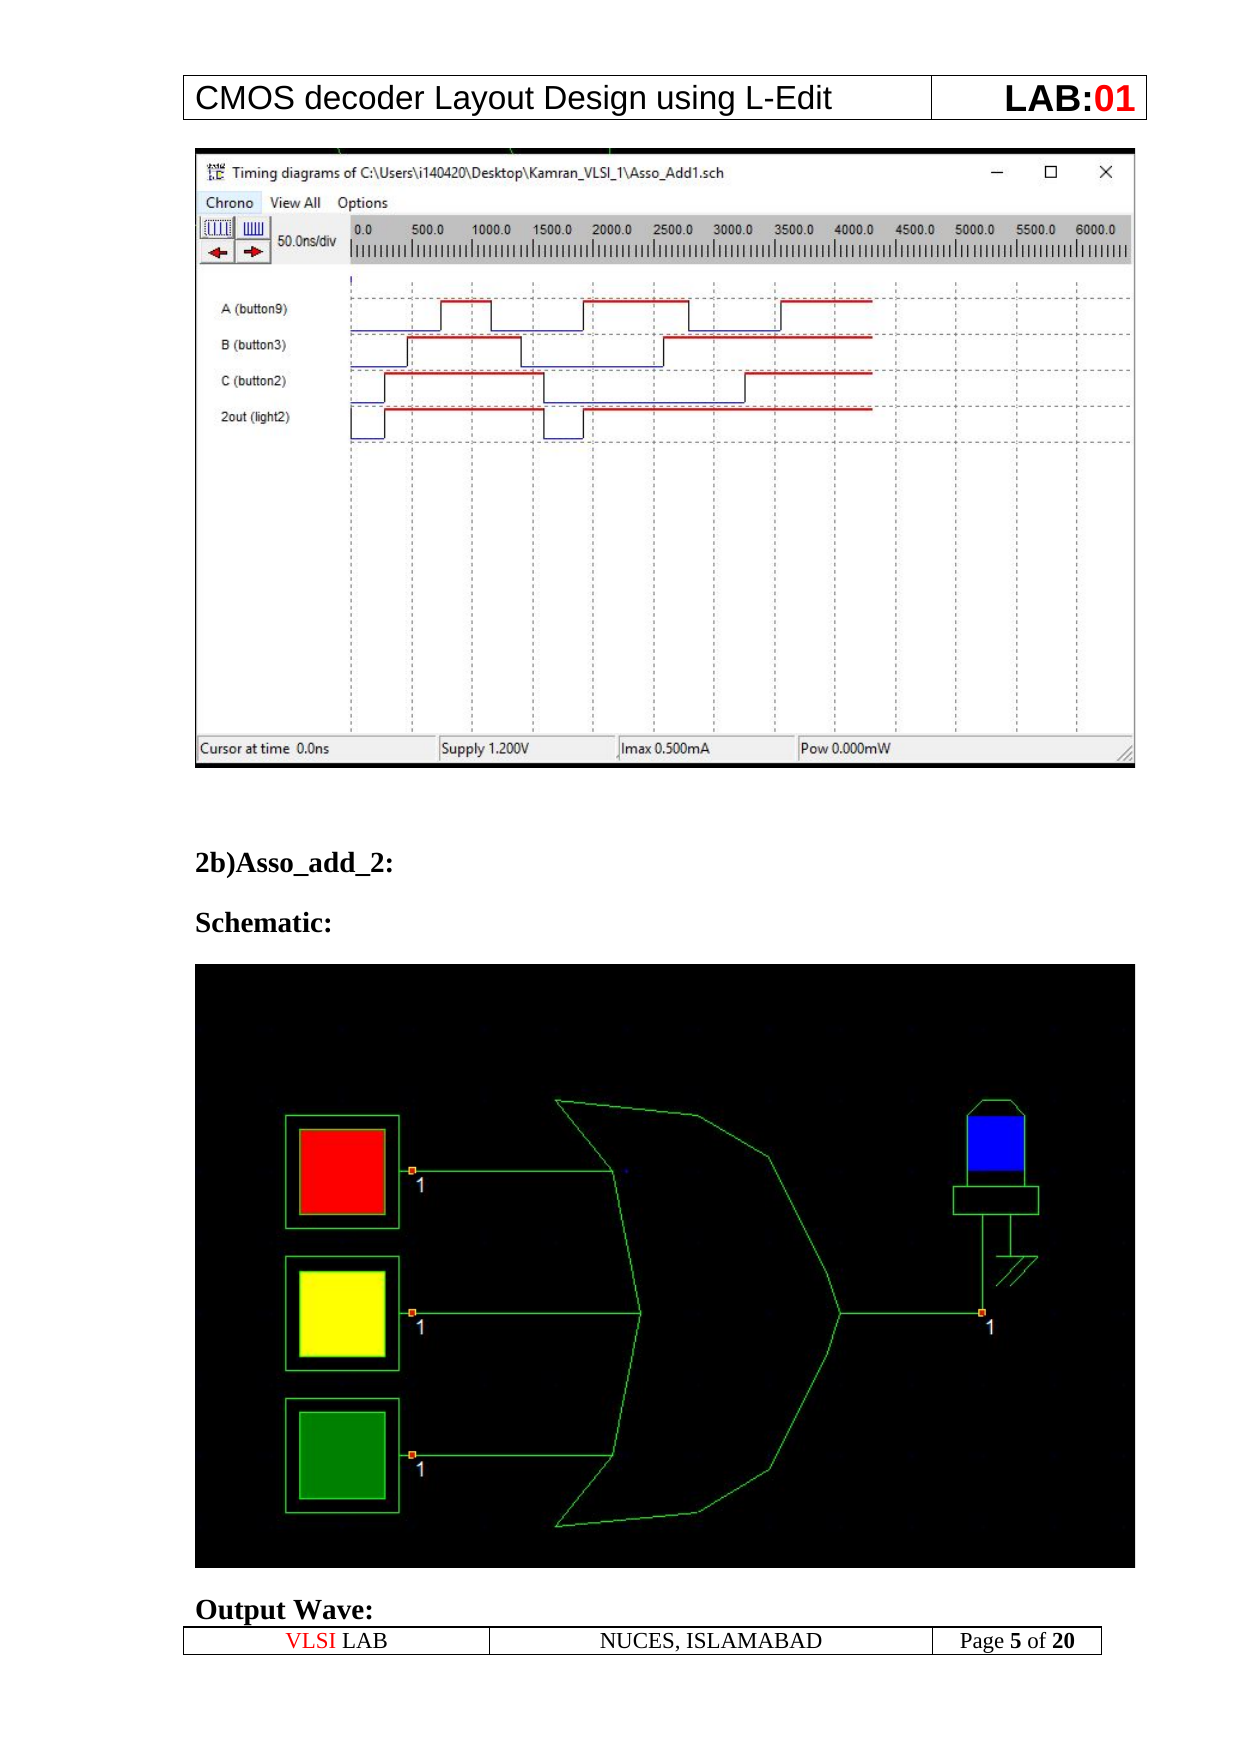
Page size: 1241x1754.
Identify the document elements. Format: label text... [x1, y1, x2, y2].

text Output Wave: [195, 1592, 1135, 1626]
text 2b)Asso_add_2: [195, 845, 1135, 879]
picture [195, 964, 1136, 1568]
text Schematic: [195, 905, 1135, 938]
picture [195, 148, 1136, 768]
